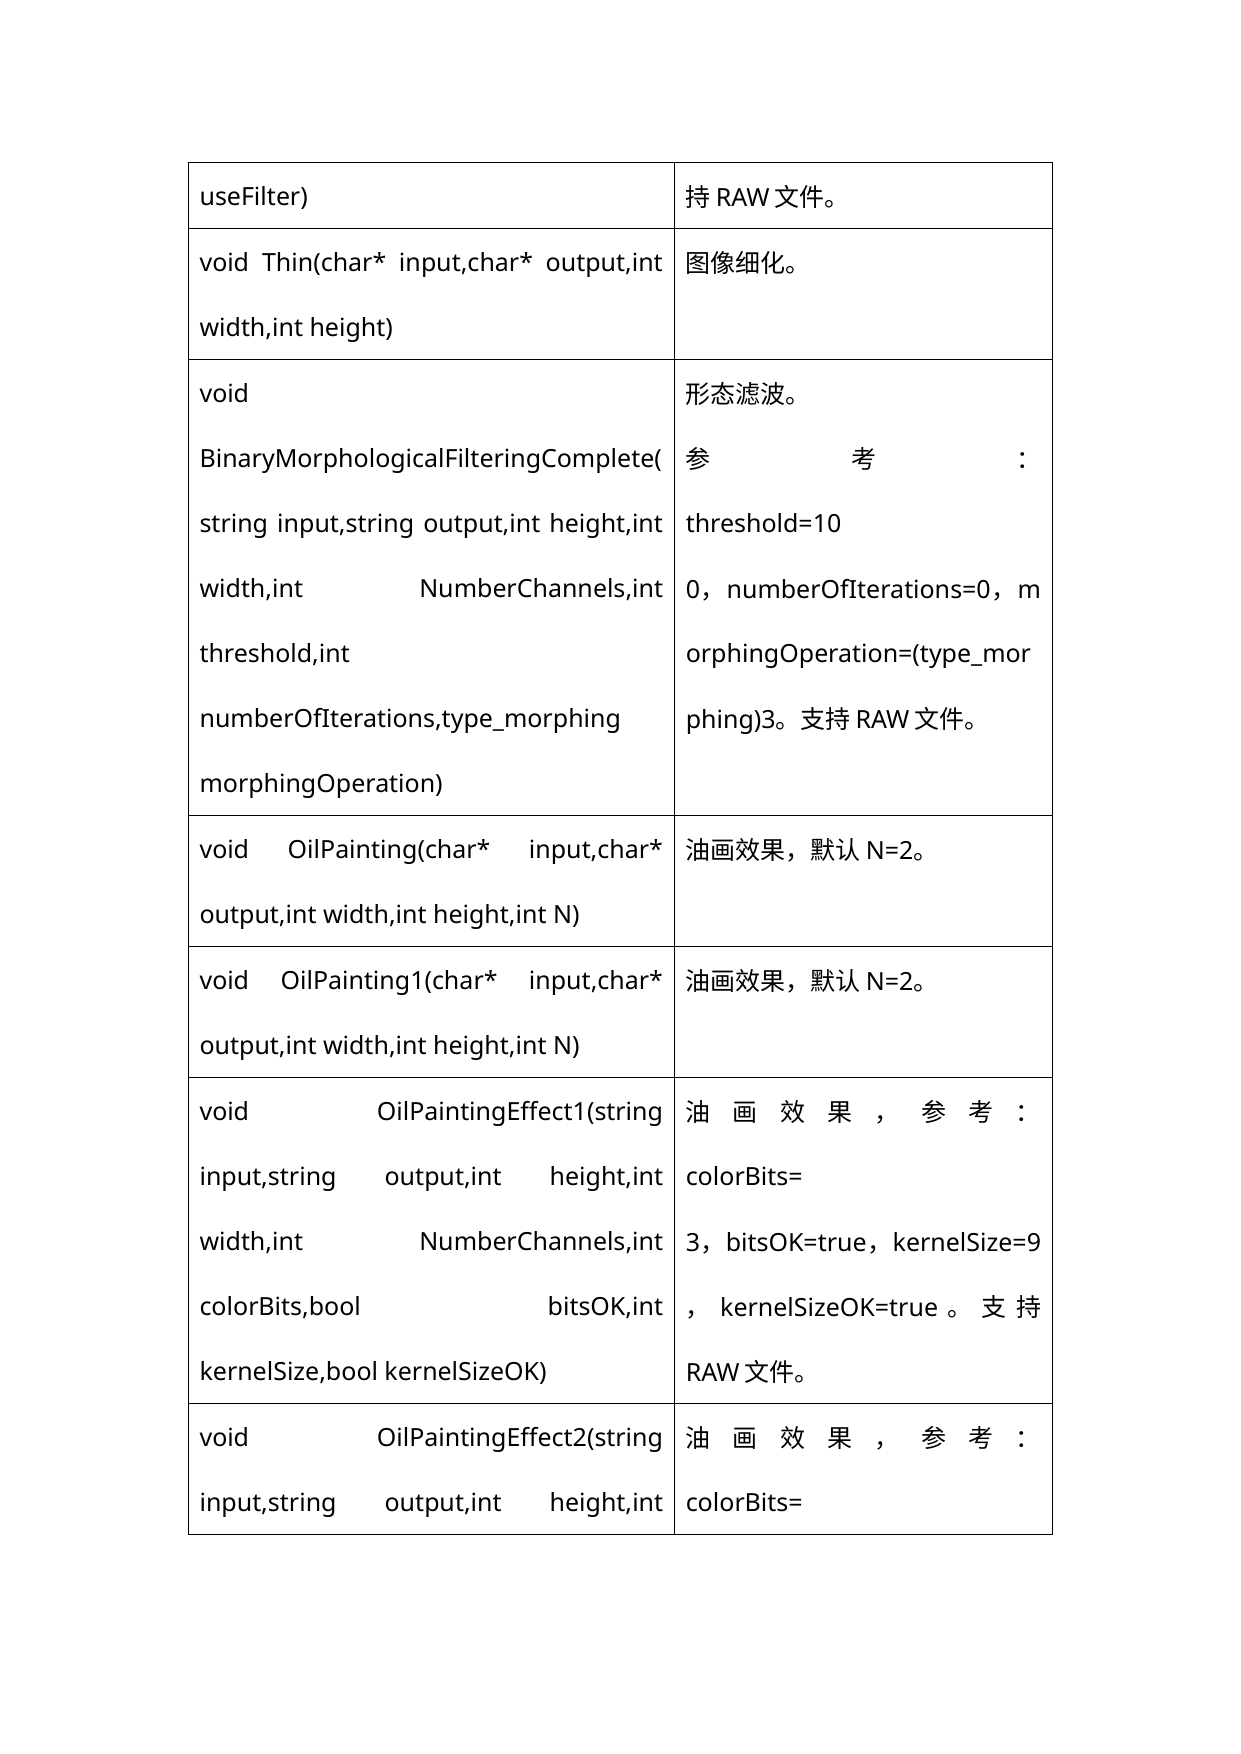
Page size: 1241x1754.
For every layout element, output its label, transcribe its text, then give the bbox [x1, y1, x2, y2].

table_cell 油画效果，默认N=2。 [675, 947, 1052, 1077]
table_cell void OilPainting(char* input,char* output,int width,int height,int N) [189, 816, 674, 946]
table_cell 图像细化。 [675, 229, 1052, 359]
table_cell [189, 163, 674, 228]
table_cell void OilPainting1(char* input,char* output,int width,int height,int N) [189, 947, 674, 1077]
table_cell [189, 1404, 674, 1534]
table_cell 油画效果，参考：colorBits=3，bitsOK=true，kernelSize=9，kernelSizeOK=true。支持RAW文件。 [675, 1078, 1052, 1403]
table_cell void OilPaintingEffect1(string input,string output,int height,int width,int NumberChannels,int colorBits,bool bitsOK,int kernelSize,bool kernelSizeOK) [189, 1078, 674, 1403]
table_cell 形态滤波。 参考：threshold=100，numberOfIterations=0，morphingOperation=(type_morphing)3。支持RAW文件。 [675, 360, 1052, 815]
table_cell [675, 1404, 1052, 1534]
table_cell void BinaryMorphologicalFilteringComplete(string input,string output,int height,int width,int NumberChannels,int threshold,int numberOfIterations,type_morphing morphingOperation) [189, 360, 674, 815]
table_cell 油画效果，默认N=2。 [675, 816, 1052, 946]
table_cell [675, 163, 1052, 228]
table_cell void Thin(char* input,char* output,int width,int height) [189, 229, 674, 359]
